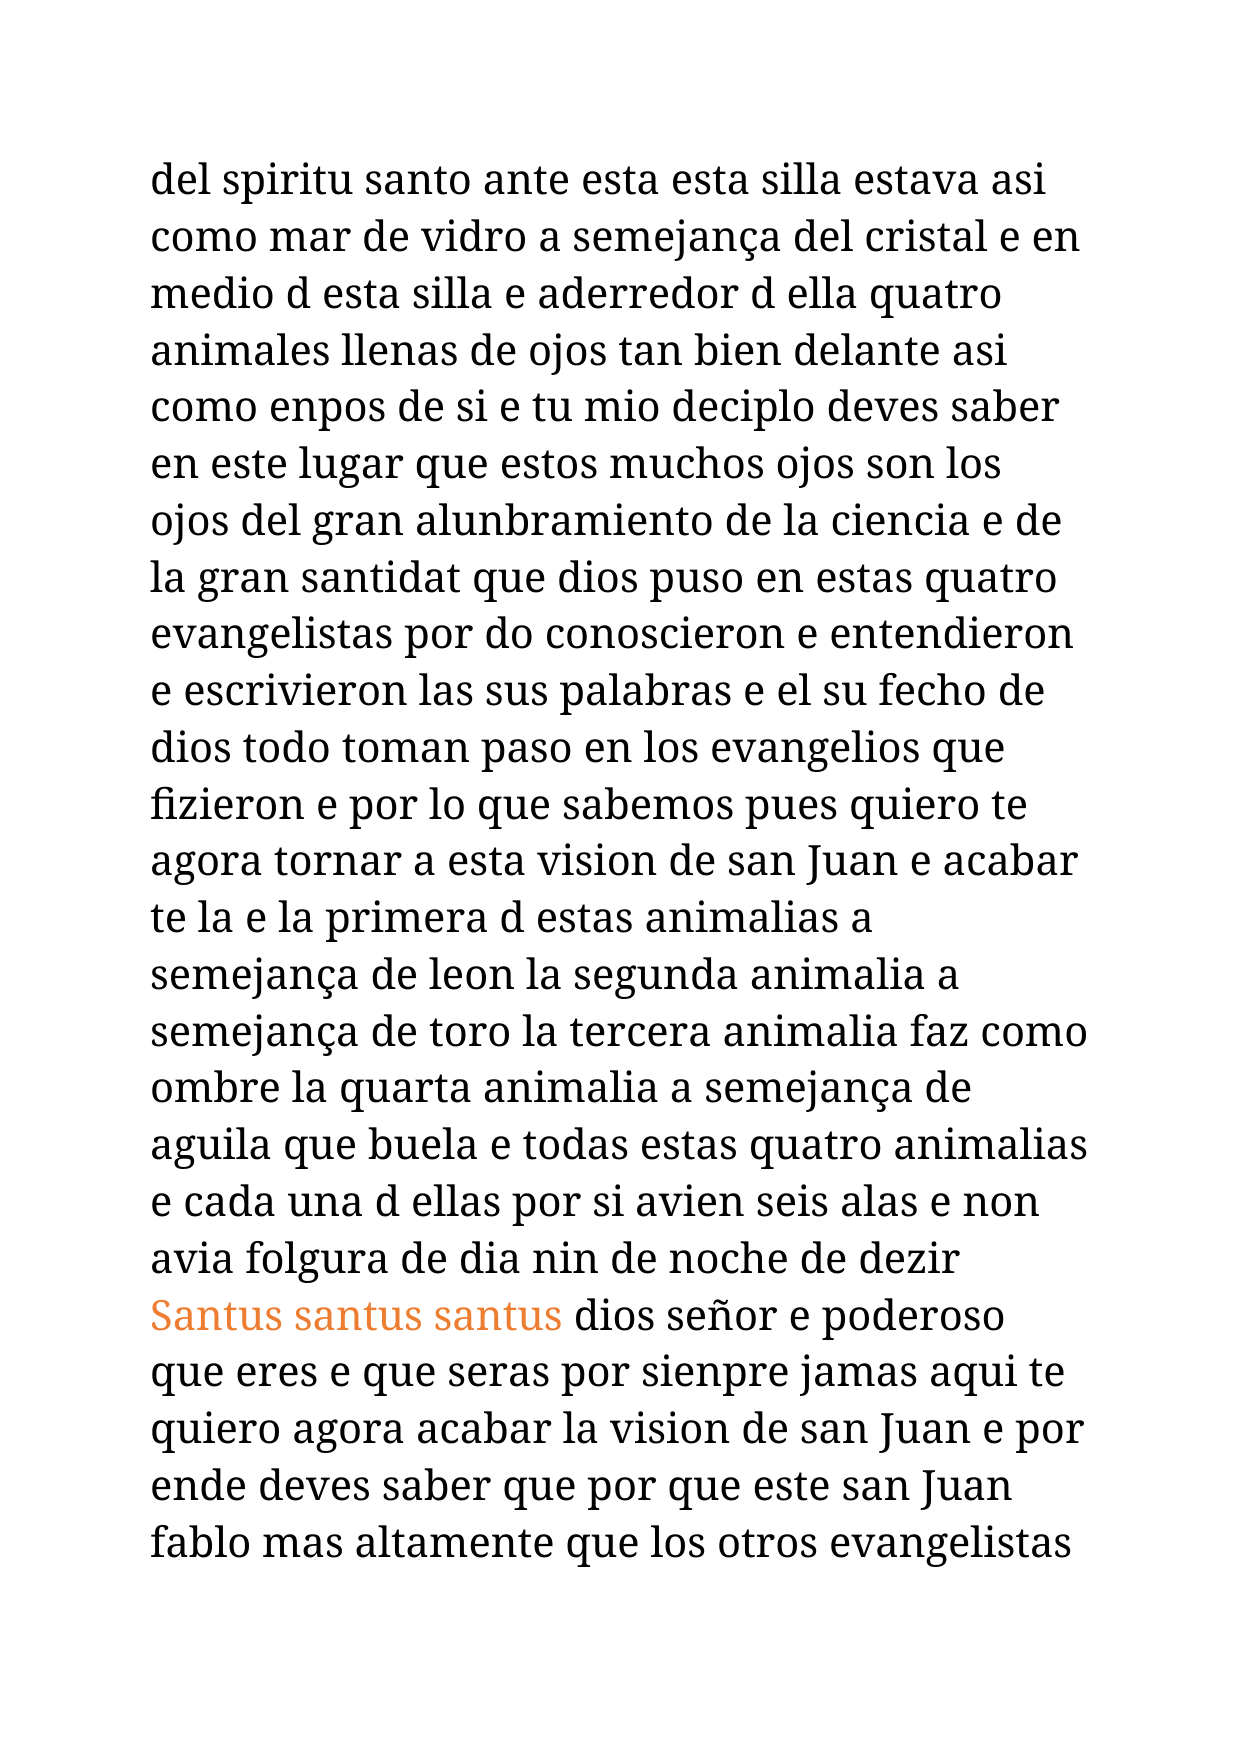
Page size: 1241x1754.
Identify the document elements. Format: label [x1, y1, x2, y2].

text [150, 150, 1090, 1569]
